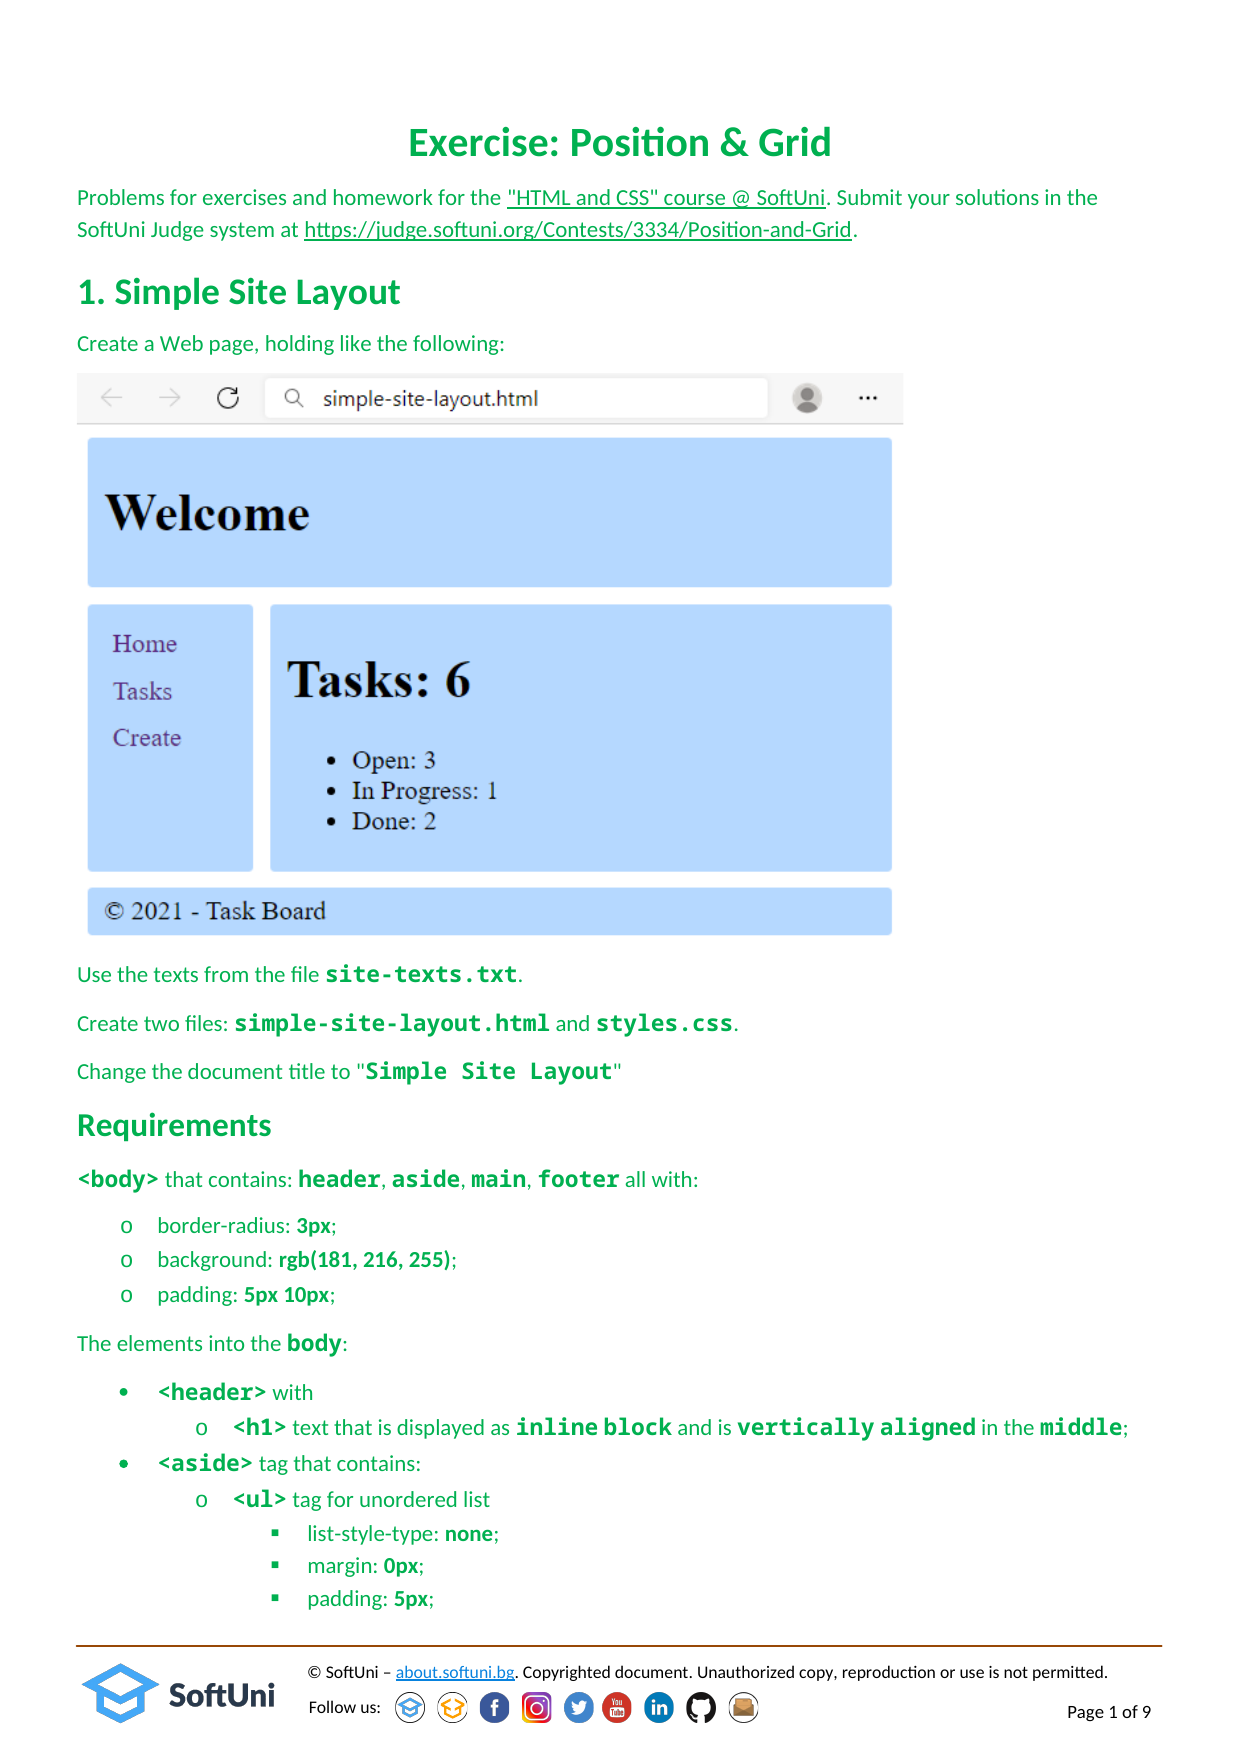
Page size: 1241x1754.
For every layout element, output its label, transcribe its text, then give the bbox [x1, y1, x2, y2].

list border-radius: 3px; [119, 1211, 1163, 1241]
picture [658, 1705, 667, 1714]
picture [665, 1714, 674, 1723]
text The elements into the body: [77, 1327, 1163, 1358]
list padding: 5px 10px; [119, 1278, 1163, 1310]
text Use the texts from the file site-texts.txt. [77, 958, 1163, 989]
list <ul> tag for unordered list [194, 1483, 1163, 1515]
list <h1> text that is displayed as inline block and is vertically aligned in the middle; [194, 1411, 1163, 1443]
picture [665, 1692, 674, 1701]
list padding: 5px; [269, 1584, 1163, 1612]
list <aside> tag that contains: [119, 1447, 1163, 1479]
list list-style-type: none; [269, 1519, 1163, 1547]
picture [686, 1692, 716, 1723]
picture [564, 1692, 594, 1723]
text Problems for exercises and homework for the "HTML and CSS" course @ SoftUni. Submit your solutions in the SoftUni Judge system at https://judge.softuni.org/Contests/3334/Position-and-Grid. [77, 183, 1163, 243]
text Create two files: simple-site-layout.html and styles.css. [77, 1007, 1163, 1038]
text Create a Web page, holding like the following: [77, 329, 1163, 357]
list background: rgb(181, 216, 255); [119, 1245, 1163, 1274]
text Change the document title to "Simple Site Layout" [77, 1055, 1163, 1086]
list <header> with [119, 1375, 1163, 1407]
text <body> that contains: header, aside, main, footer all with: [77, 1163, 1163, 1194]
picture [479, 1692, 510, 1723]
picture [75, 1658, 281, 1729]
picture [76, 373, 904, 942]
list margin: 0px; [269, 1552, 1163, 1579]
subtitle Simple Site Layout [77, 268, 1163, 314]
picture [728, 1692, 759, 1723]
picture [437, 1692, 468, 1723]
picture [395, 1692, 425, 1723]
picture [602, 1692, 632, 1723]
picture [644, 1714, 653, 1723]
subtitle Exercise: Position & Grid [77, 116, 1163, 167]
picture [522, 1692, 552, 1723]
text Requirements [77, 1104, 1163, 1144]
picture [644, 1692, 653, 1701]
